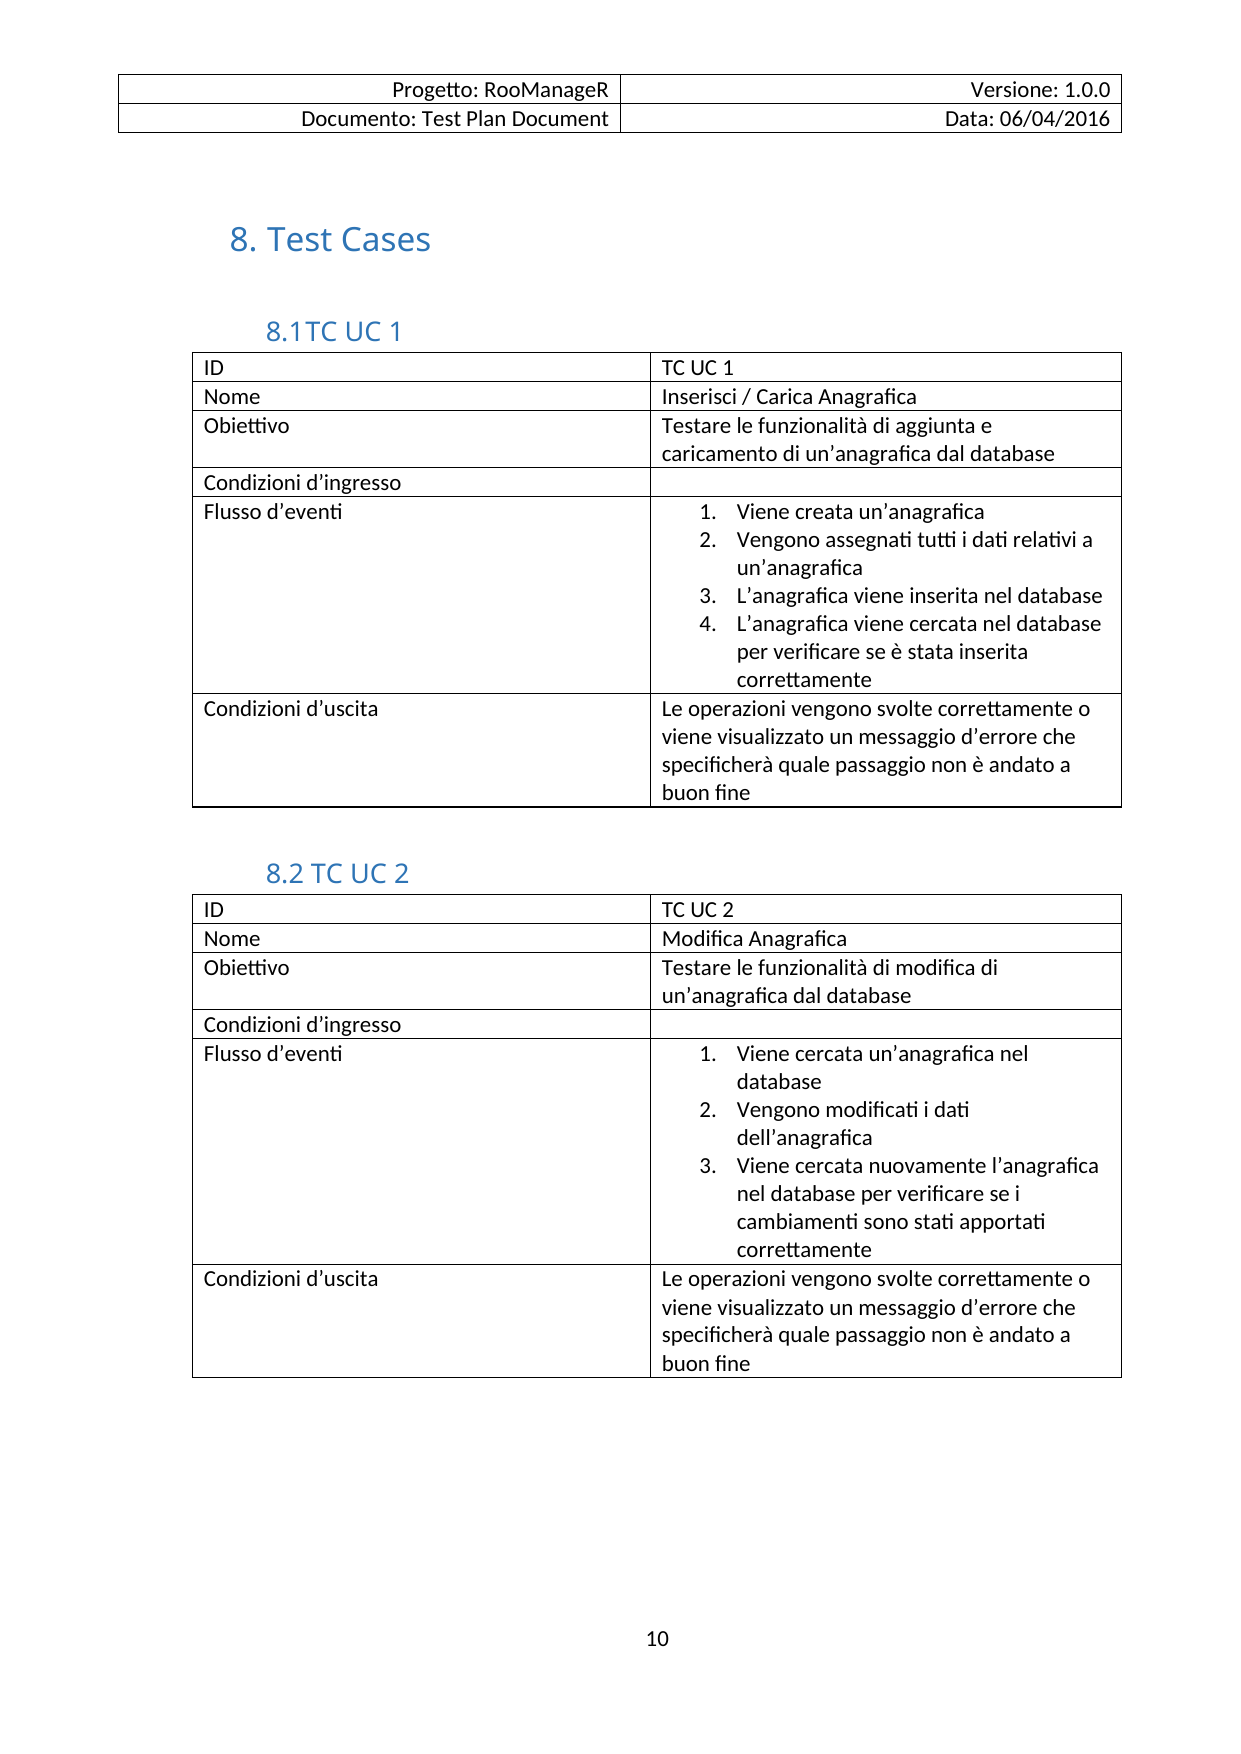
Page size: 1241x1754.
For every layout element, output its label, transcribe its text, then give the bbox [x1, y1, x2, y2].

table_cell Flusso d’eventi [193, 1039, 650, 1263]
table_cell Nome [193, 382, 650, 410]
table_cell Modifica Anagrafica [651, 924, 1121, 952]
subtitle 8.2 TC UC 2 [192, 854, 1122, 891]
table_cell Condizioni d’uscita [193, 694, 650, 806]
table_cell Le operazioni vengono svolte correttamente o viene visualizzato un messaggio d’errore che specificherà quale passaggio non è andato a buon fine [651, 694, 1121, 806]
table_cell Obiettivo [193, 953, 650, 1009]
table_cell Le operazioni vengono svolte correttamente o viene visualizzato un messaggio d’errore che specificherà quale passaggio non è andato a buon fine [651, 1265, 1121, 1377]
table_cell [651, 468, 1121, 496]
table_cell Nome [193, 924, 650, 952]
table_cell Condizioni d’ingresso [193, 468, 650, 496]
table_header TC UC 2 [651, 895, 1121, 923]
table_header ID [193, 895, 650, 923]
table_cell Condizioni d’ingresso [193, 1010, 650, 1038]
table_cell Flusso d’eventi [193, 497, 650, 693]
table_header TC UC 1 [651, 353, 1121, 381]
table_cell Viene cercata un’anagrafica nel database Vengono modificati i dati dell’anagrafica Viene cercata nuovamente l’anagrafica nel database per verificare se i cambiamenti sono stati apportati correttamente [651, 1039, 1121, 1263]
table_cell Condizioni d’uscita [193, 1265, 650, 1377]
table_cell [651, 1010, 1121, 1038]
table_cell Testare le funzionalità di modifica di un’anagrafica dal database [651, 953, 1121, 1009]
table_cell Viene creata un’anagrafica Vengono assegnati tutti i dati relativi a un’anagrafica L’anagrafica viene inserita nel database L’anagrafica viene cercata nel database per verificare se è stata inserita correttamente [651, 497, 1121, 693]
subtitle Test Cases [229, 216, 1122, 262]
table_cell Inserisci / Carica Anagrafica [651, 382, 1121, 410]
subtitle TC UC 1 [266, 312, 1122, 349]
table_cell Testare le funzionalità di aggiunta e caricamento di un’anagrafica dal database [651, 411, 1121, 467]
table_header ID [193, 353, 650, 381]
table_cell Obiettivo [193, 411, 650, 467]
